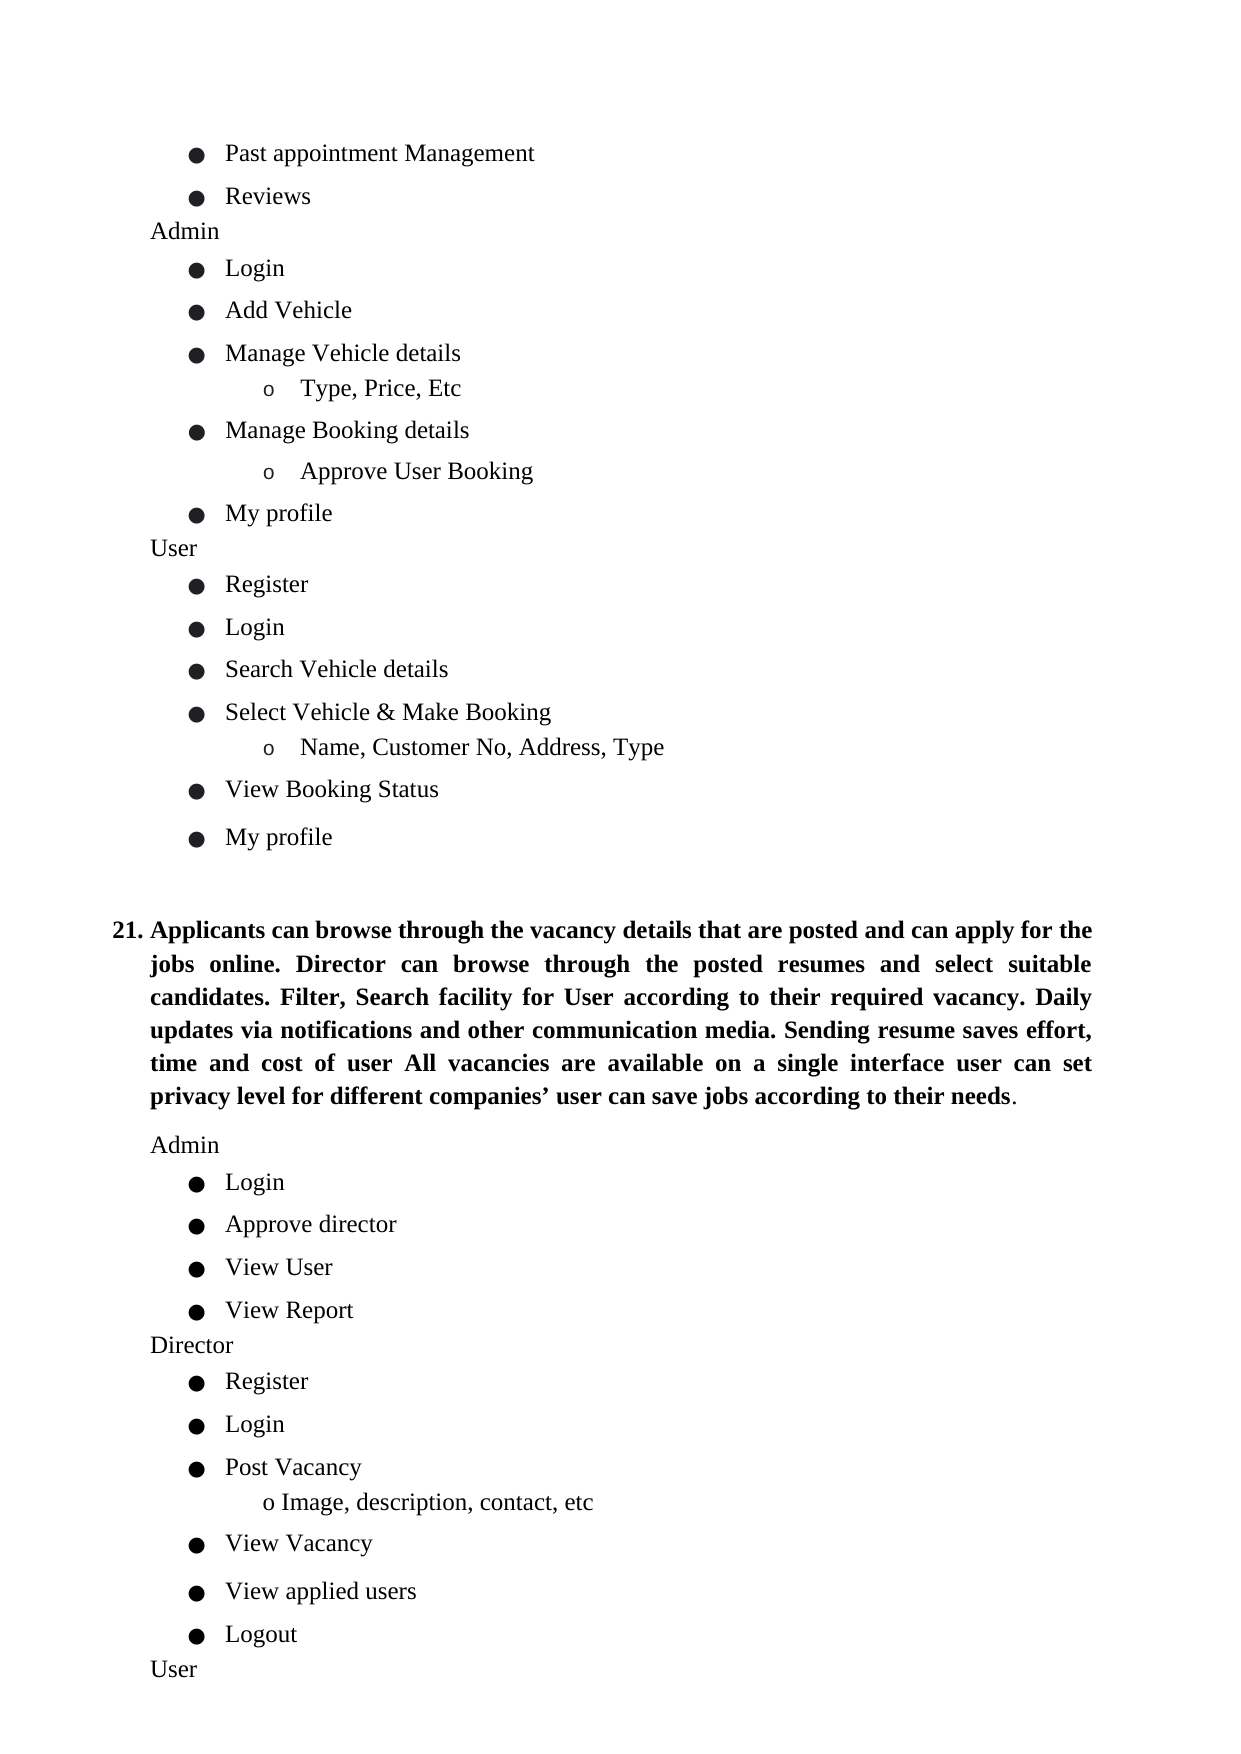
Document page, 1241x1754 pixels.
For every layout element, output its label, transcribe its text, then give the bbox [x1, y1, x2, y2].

list View User [187, 1244, 1153, 1287]
list Register [187, 1359, 1153, 1401]
text Admin [150, 1130, 1153, 1159]
list Post Vacancy [187, 1444, 1153, 1487]
list Past appointment Management [187, 131, 1153, 174]
list Select Vehicle & Make Booking [187, 690, 1153, 732]
list My profile User [150, 490, 333, 562]
list Login [187, 1401, 1153, 1444]
list Add Vehicle [187, 288, 1153, 331]
list Manage Vehicle details [187, 331, 1153, 373]
list My profile [187, 815, 1153, 858]
list Login [187, 604, 1153, 647]
list Approve director [187, 1202, 1153, 1244]
list Reviews Admin [150, 174, 311, 245]
list Logout User [150, 1611, 297, 1683]
list Register [187, 562, 1153, 604]
list Login [187, 1159, 1153, 1202]
list Login [187, 245, 1153, 288]
list Name, Customer No, Address, Type [262, 732, 1153, 762]
list View Vacancy [187, 1520, 1153, 1563]
list View Report Director [150, 1287, 353, 1359]
list Manage Booking details [81, 408, 469, 450]
list View Booking Status [187, 767, 1153, 809]
list Search Vehicle details [187, 647, 1153, 690]
list Applicants can browse through the vacancy details that are posted and can apply for the jobs online. Director can browse through the posted resumes and select suitable candidates. Filter, Search facility for User according to their required vacancy. Daily updates via notifications and other communication media. Sending resume saves effort, time and cost of user All vacancies are available on a single interface user can set privacy level for different companies’ user can save jobs according to their needs. [112, 916, 1093, 1109]
list View applied users [187, 1568, 1153, 1611]
text o Image, description, contact, etc [262, 1487, 1153, 1516]
list Type, Price, Etc [81, 373, 461, 403]
list Approve User Booking [262, 456, 1153, 485]
